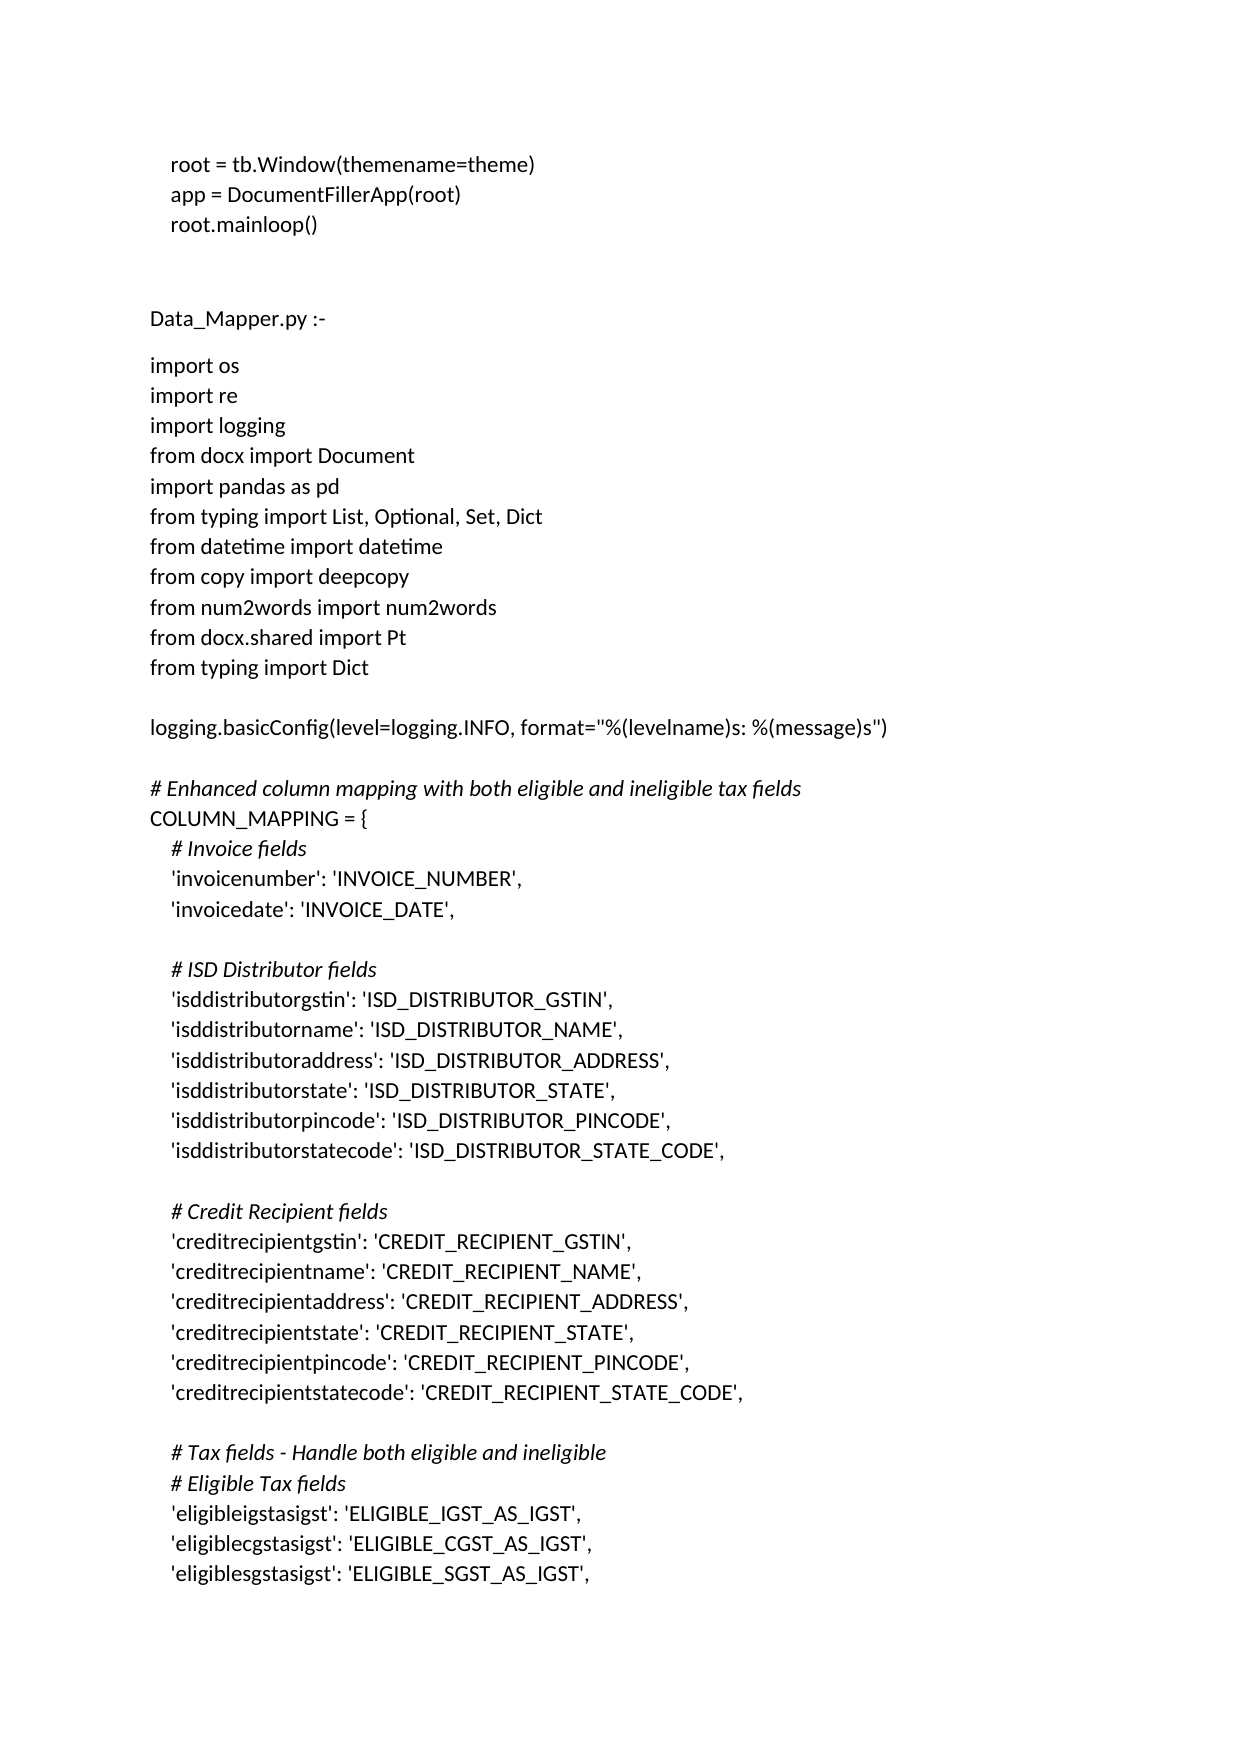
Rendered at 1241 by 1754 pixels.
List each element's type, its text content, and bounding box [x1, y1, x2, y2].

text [150, 351, 1090, 1587]
text Data_Mapper.py :- [150, 304, 1090, 332]
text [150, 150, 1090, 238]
